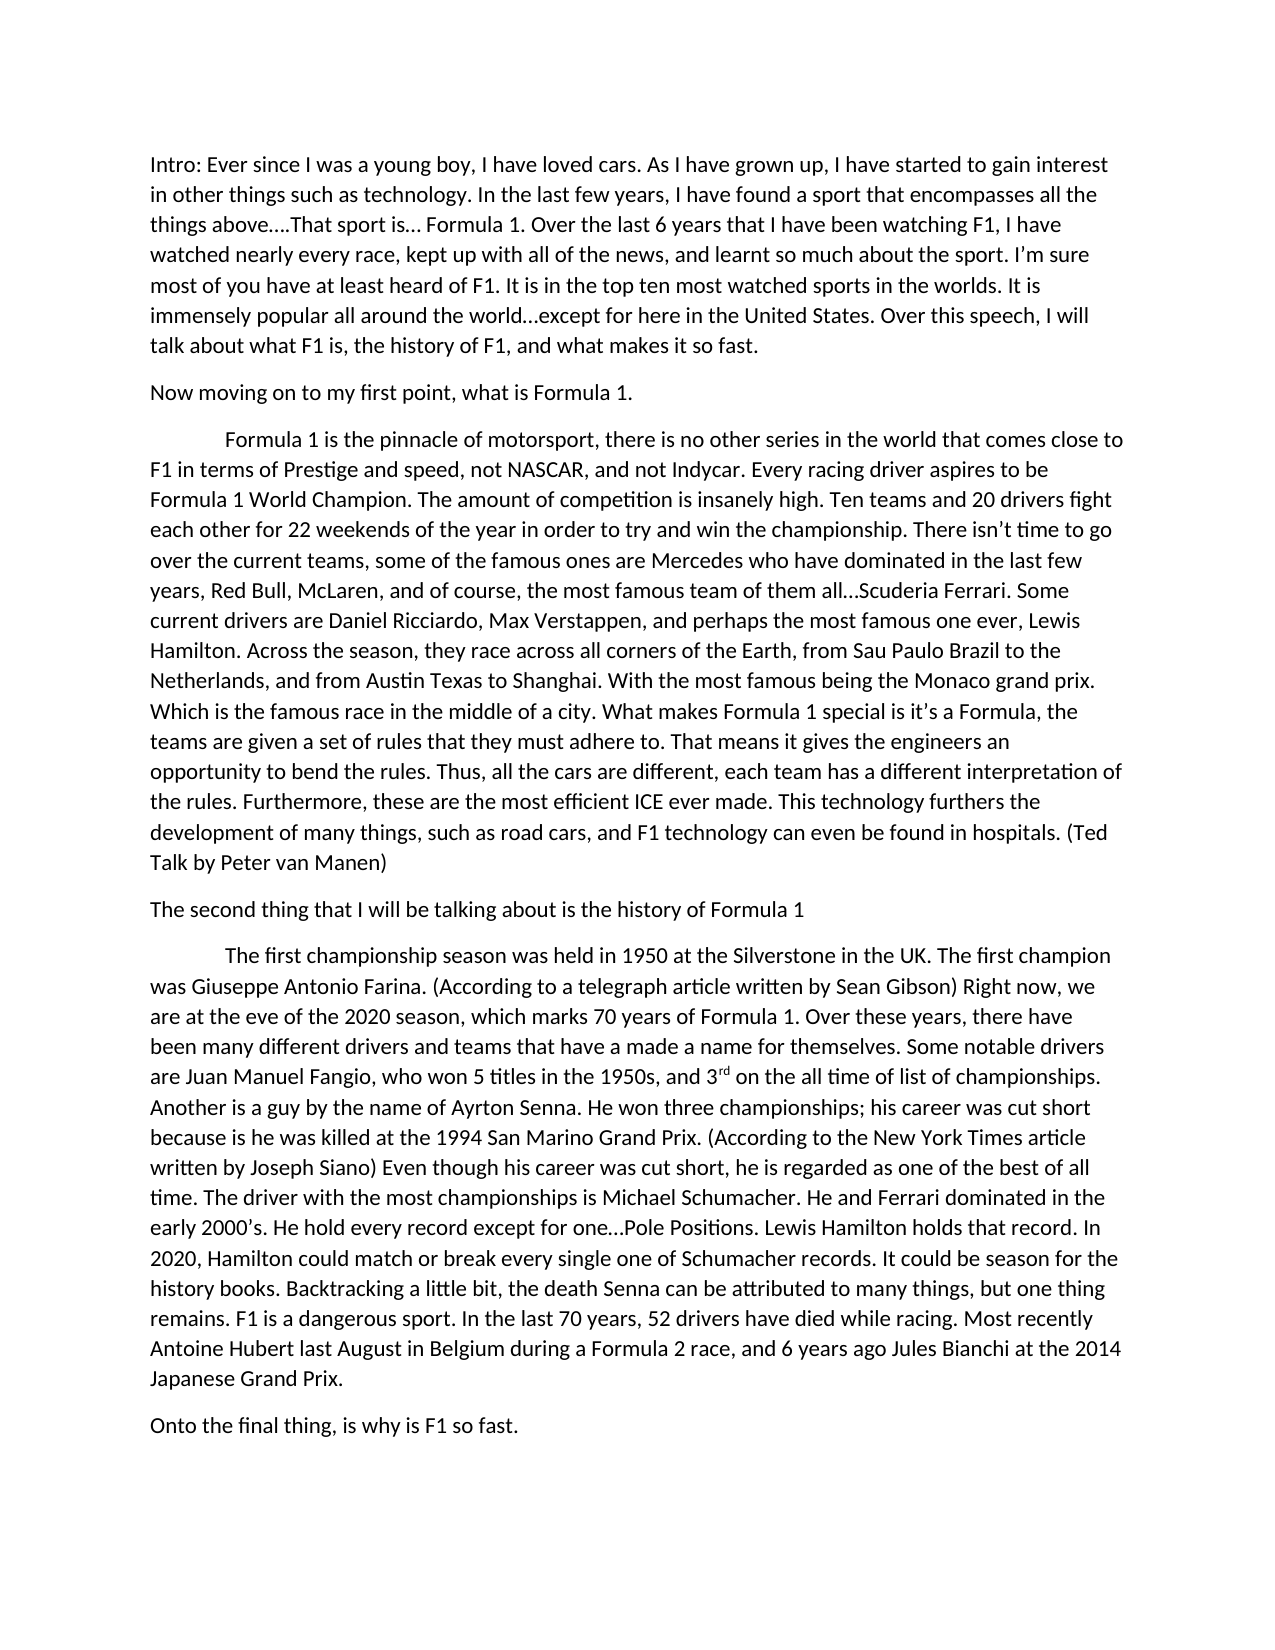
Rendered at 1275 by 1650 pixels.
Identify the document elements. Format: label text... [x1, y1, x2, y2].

text Intro: Ever since I was a young boy, I have loved cars. As I have grown up, I have started to gain interest in other things such as technology. In the last few years, I have found a sport that encompasses all the things above….That sport is… Formula 1. Over the last 6 years that I have been watching F1, I have watched nearly every race, kept up with all of the news, and learnt so much about the sport. I’m sure most of you have at least heard of F1. It is in the top ten most watched sports in the worlds. It is immensely popular all around the world…except for here in the United States. Over this speech, I will talk about what F1 is, the history of F1, and what makes it so fast. [150, 150, 1125, 359]
text The first championship season was held in 1950 at the Silverstone in the UK. The first champion was Giuseppe Antonio Farina. (According to a telegraph article written by Sean Gibson) Right now, we are at the eve of the 2020 season, which marks 70 years of Formula 1. Over these years, there have been many different drivers and teams that have a made a name for themselves. Some notable drivers are Juan Manuel Fangio, who won 5 titles in the 1950s, and 3rd on the all time of list of championships. Another is a guy by the name of Ayrton Senna. He won three championships; his career was cut short because is he was killed at the 1994 San Marino Grand Prix. (According to the New York Times article written by Joseph Siano) Even though his career was cut short, he is regarded as one of the best of all time. The driver with the most championships is Michael Schumacher. He and Ferrari dominated in the early 2000’s. He hold every record except for one…Pole Positions. Lewis Hamilton holds that record. In 2020, Hamilton could match or break every single one of Schumacher records. It could be season for the history books. Backtracking a little bit, the death Senna can be attributed to many things, but one thing remains. F1 is a dangerous sport. In the last 70 years, 52 drivers have died while racing. Most recently Antoine Hubert last August in Belgium during a Formula 2 race, and 6 years ago Jules Bianchi at the 2014 Japanese Grand Prix. [150, 942, 1125, 1393]
text Now moving on to my first point, what is Formula 1. [150, 378, 1125, 406]
text Onto the final thing, is why is F1 so fast. [150, 1411, 1125, 1439]
text The second thing that I will be talking about is the history of Formula 1 [150, 895, 1125, 923]
text Formula 1 is the pinnacle of motorsport, there is no other series in the world that comes close to F1 in terms of Prestige and speed, not NASCAR, and not Indycar. Every racing driver aspires to be Formula 1 World Champion. The amount of competition is insanely high. Ten teams and 20 drivers fight each other for 22 weekends of the year in order to try and win the championship. There isn’t time to go over the current teams, some of the famous ones are Mercedes who have dominated in the last few years, Red Bull, McLaren, and of course, the most famous team of them all…Scuderia Ferrari. Some current drivers are Daniel Ricciardo, Max Verstappen, and perhaps the most famous one ever, Lewis Hamilton. Across the season, they race across all corners of the Earth, from Sau Paulo Brazil to the Netherlands, and from Austin Texas to Shanghai. With the most famous being the Monaco grand prix. Which is the famous race in the middle of a city. What makes Formula 1 special is it’s a Formula, the teams are given a set of rules that they must adhere to. That means it gives the engineers an opportunity to bend the rules. Thus, all the cars are different, each team has a different interpretation of the rules. Furthermore, these are the most efficient ICE ever made. This technology furthers the development of many things, such as road cars, and F1 technology can even be found in hospitals. (Ted Talk by Peter van Manen) [150, 425, 1125, 876]
